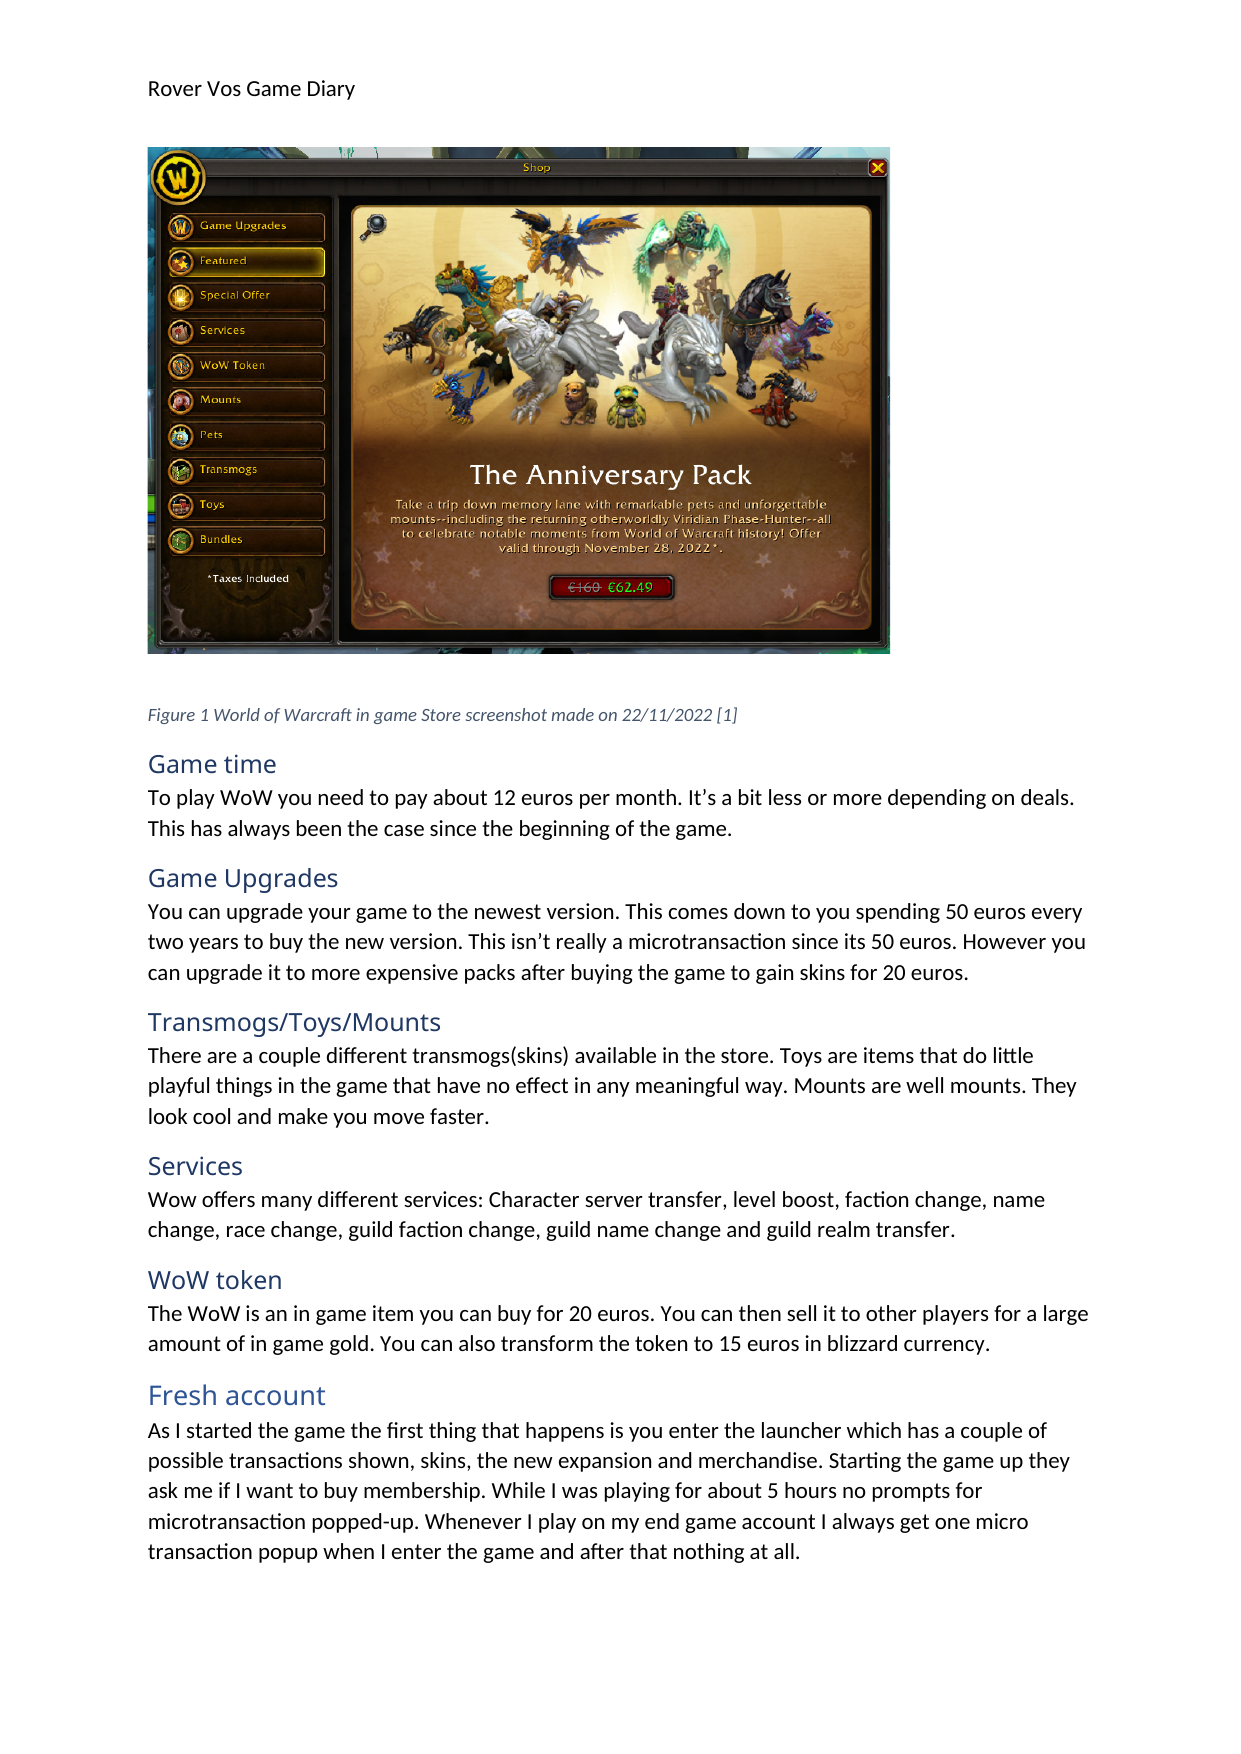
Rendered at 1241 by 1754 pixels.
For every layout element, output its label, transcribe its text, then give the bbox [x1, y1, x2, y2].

text Figure 1 World of Warcraft in game Store screenshot made on 22/11/2022 [1] [148, 703, 1093, 726]
subtitle Fresh account [148, 1376, 1093, 1413]
text There are a couple different transmogs(skins) available in the store. Toys are items that do little playful things in the game that have no effect in any meaningful way. Mounts are well mounts. They look cool and make you move faster. [148, 1041, 1093, 1130]
text As I started the game the first thing that happens is you enter the launcher which has a couple of possible transactions shown, skins, the new expansion and merchandise. Starting the game up they ask me if I want to buy membership. While I was playing for about 5 hours no prompts for microtransaction popped-up. Whenever I play on my end game account I always get one micro transaction popup when I enter the game and after that nothing at all. [148, 1416, 1093, 1565]
text Wow offers many different services: Character server transfer, level boost, faction change, name change, race change, guild faction change, guild name change and guild realm transfer. [148, 1185, 1093, 1244]
text The WoW is an in game item you can buy for 20 euros. You can then sell it to other players for a large amount of in game gold. You can also transform the token to 15 euros in blizzard currency. [148, 1299, 1093, 1357]
subtitle WoW token [148, 1262, 1093, 1297]
subtitle Game Upgrades [148, 861, 1093, 894]
subtitle Services [148, 1149, 1093, 1183]
text You can upgrade your game to the newest version. This comes down to you spending 50 euros every two years to buy the new version. This isn’t really a microtransaction since its 50 euros. However you can upgrade it to more expensive packs after buying the game to gain skins for 20 euros. [148, 897, 1093, 986]
text To play WoW you need to pay about 12 euros per month. It’s a bit less or more depending on deals. This has always been the case since the beginning of the game. [148, 783, 1093, 842]
subtitle Game time [148, 747, 1093, 781]
picture [147, 147, 891, 654]
subtitle Transmogs/Toys/Mounts [148, 1004, 1093, 1039]
